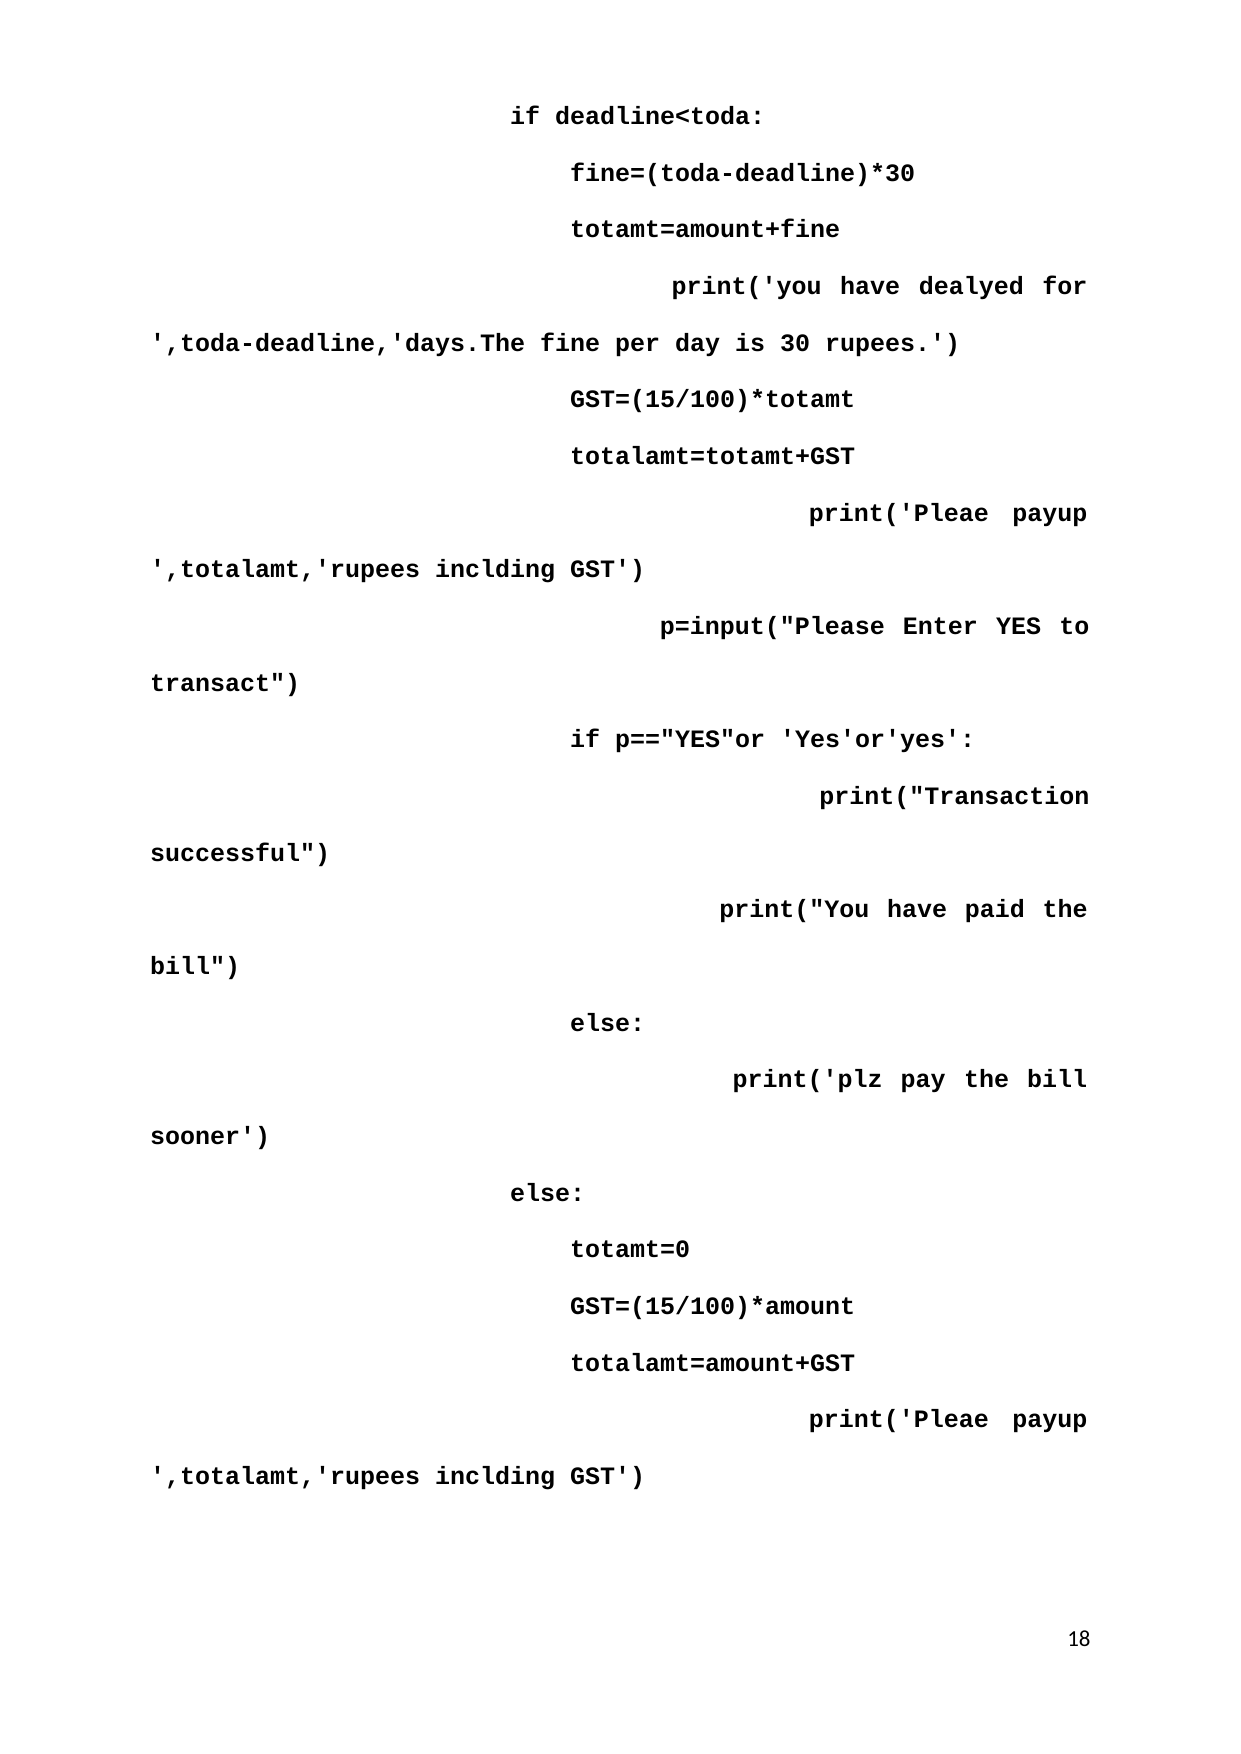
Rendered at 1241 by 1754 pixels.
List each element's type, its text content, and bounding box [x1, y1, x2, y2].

text if deadline<toda: [150, 103, 1090, 132]
text print('Pleae payup ',totalamt,'rupees inclding GST') [150, 1407, 1090, 1492]
text print("Transaction successful") [150, 783, 1090, 868]
text totalamt=totamt+GST [150, 443, 1090, 472]
text GST=(15/100)*totamt [150, 387, 1090, 415]
text else: [150, 1180, 1090, 1208]
text print("You have paid the bill") [150, 897, 1090, 982]
text print('Pleae payup ',totalamt,'rupees inclding GST') [150, 500, 1090, 585]
text print('you have dealyed for ',toda-deadline,'days.The fine per day is 30 rupees.') [150, 273, 1090, 358]
text p=input("Please Enter YES to transact") [150, 613, 1090, 698]
text totamt=amount+fine [150, 217, 1090, 245]
text GST=(15/100)*amount [150, 1293, 1090, 1322]
text totalamt=amount+GST [150, 1350, 1090, 1378]
text totamt=0 [150, 1237, 1090, 1265]
text print('plz pay the bill sooner') [150, 1067, 1090, 1152]
text if p=="YES"or 'Yes'or'yes': [150, 727, 1090, 755]
text fine=(toda-deadline)*30 [150, 160, 1090, 188]
text else: [150, 1010, 1090, 1038]
